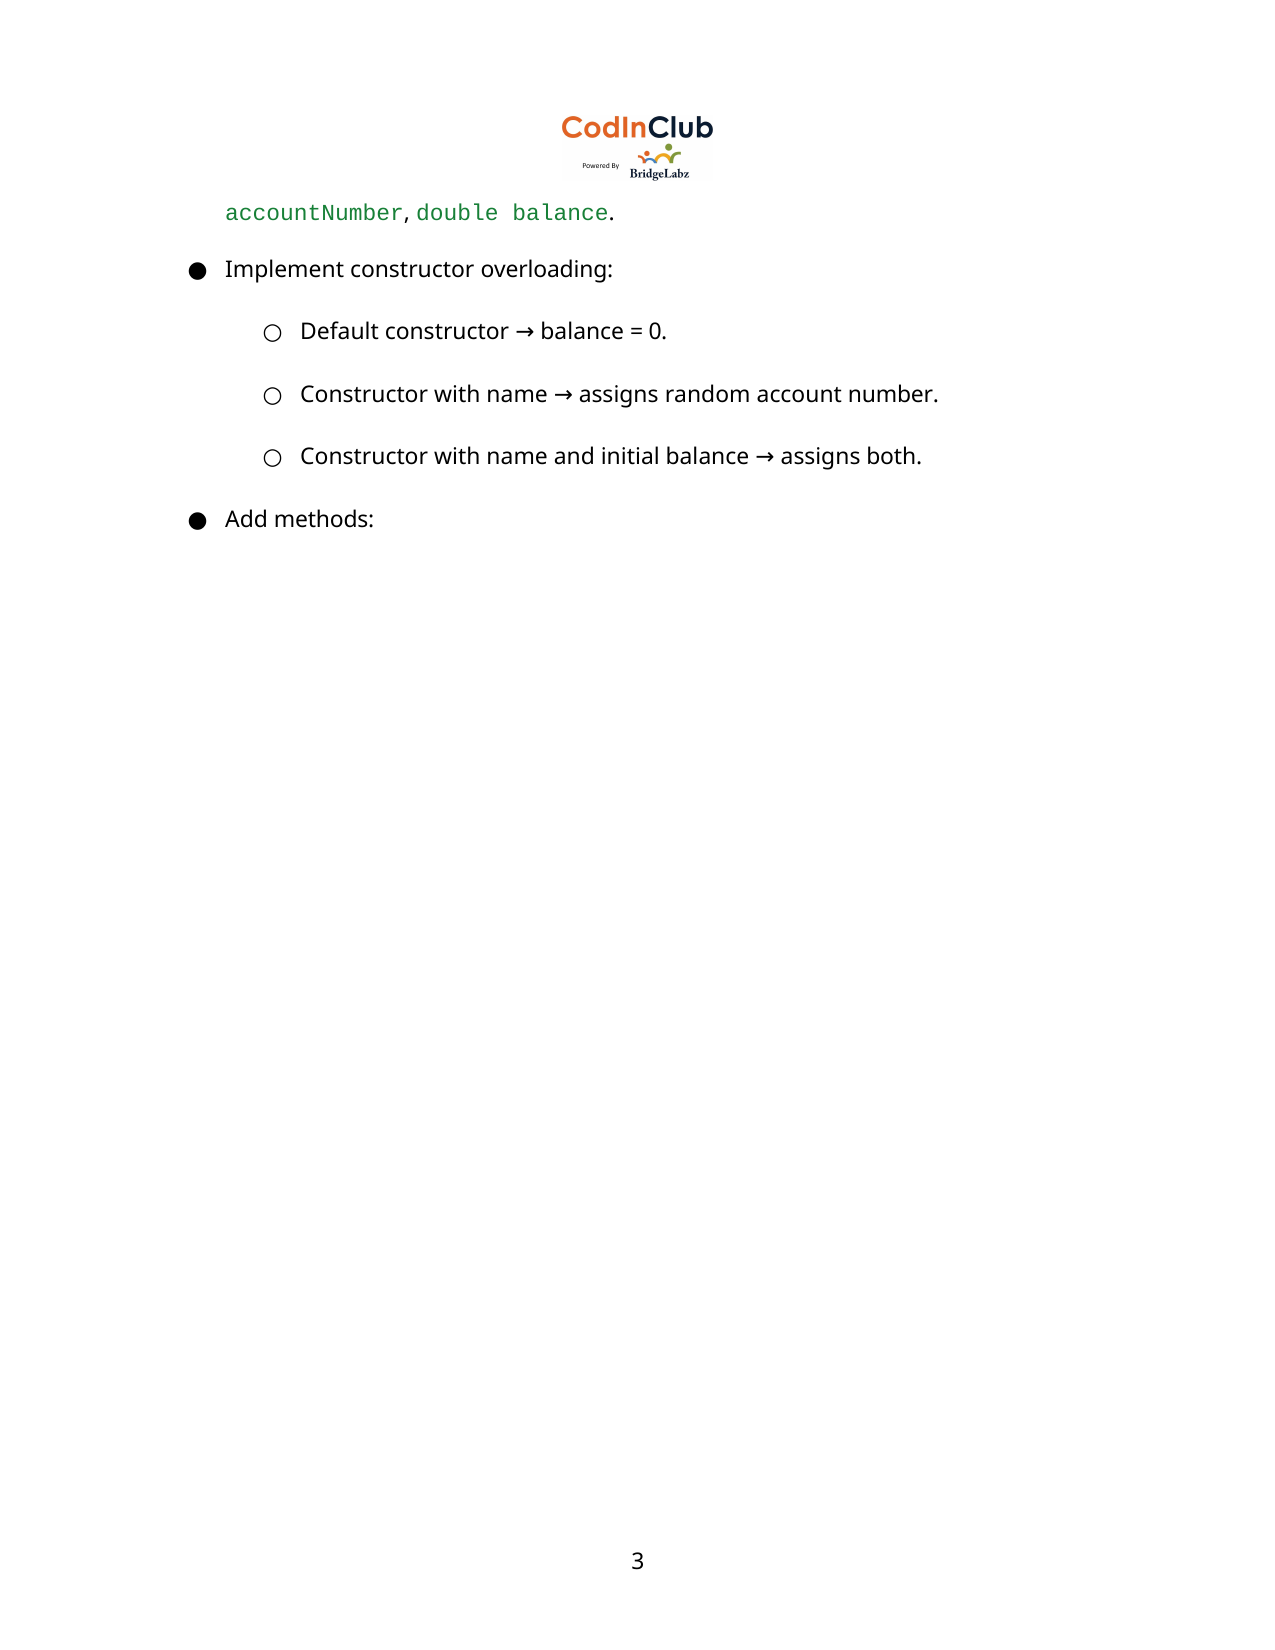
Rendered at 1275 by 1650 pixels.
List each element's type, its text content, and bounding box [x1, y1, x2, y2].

picture [562, 115, 714, 181]
list Implement constructor overloading: [187, 253, 1125, 284]
list Constructor with name and initial balance → assigns both. [262, 440, 1125, 472]
list Add methods: [187, 503, 1125, 534]
list Constructor with name → assigns random account number. [262, 378, 1125, 409]
list Class BankAccount with fields: String accountHolder, int accountNumber, double balance. [187, 196, 1087, 227]
list Default constructor → balance = 0. [262, 315, 1125, 347]
